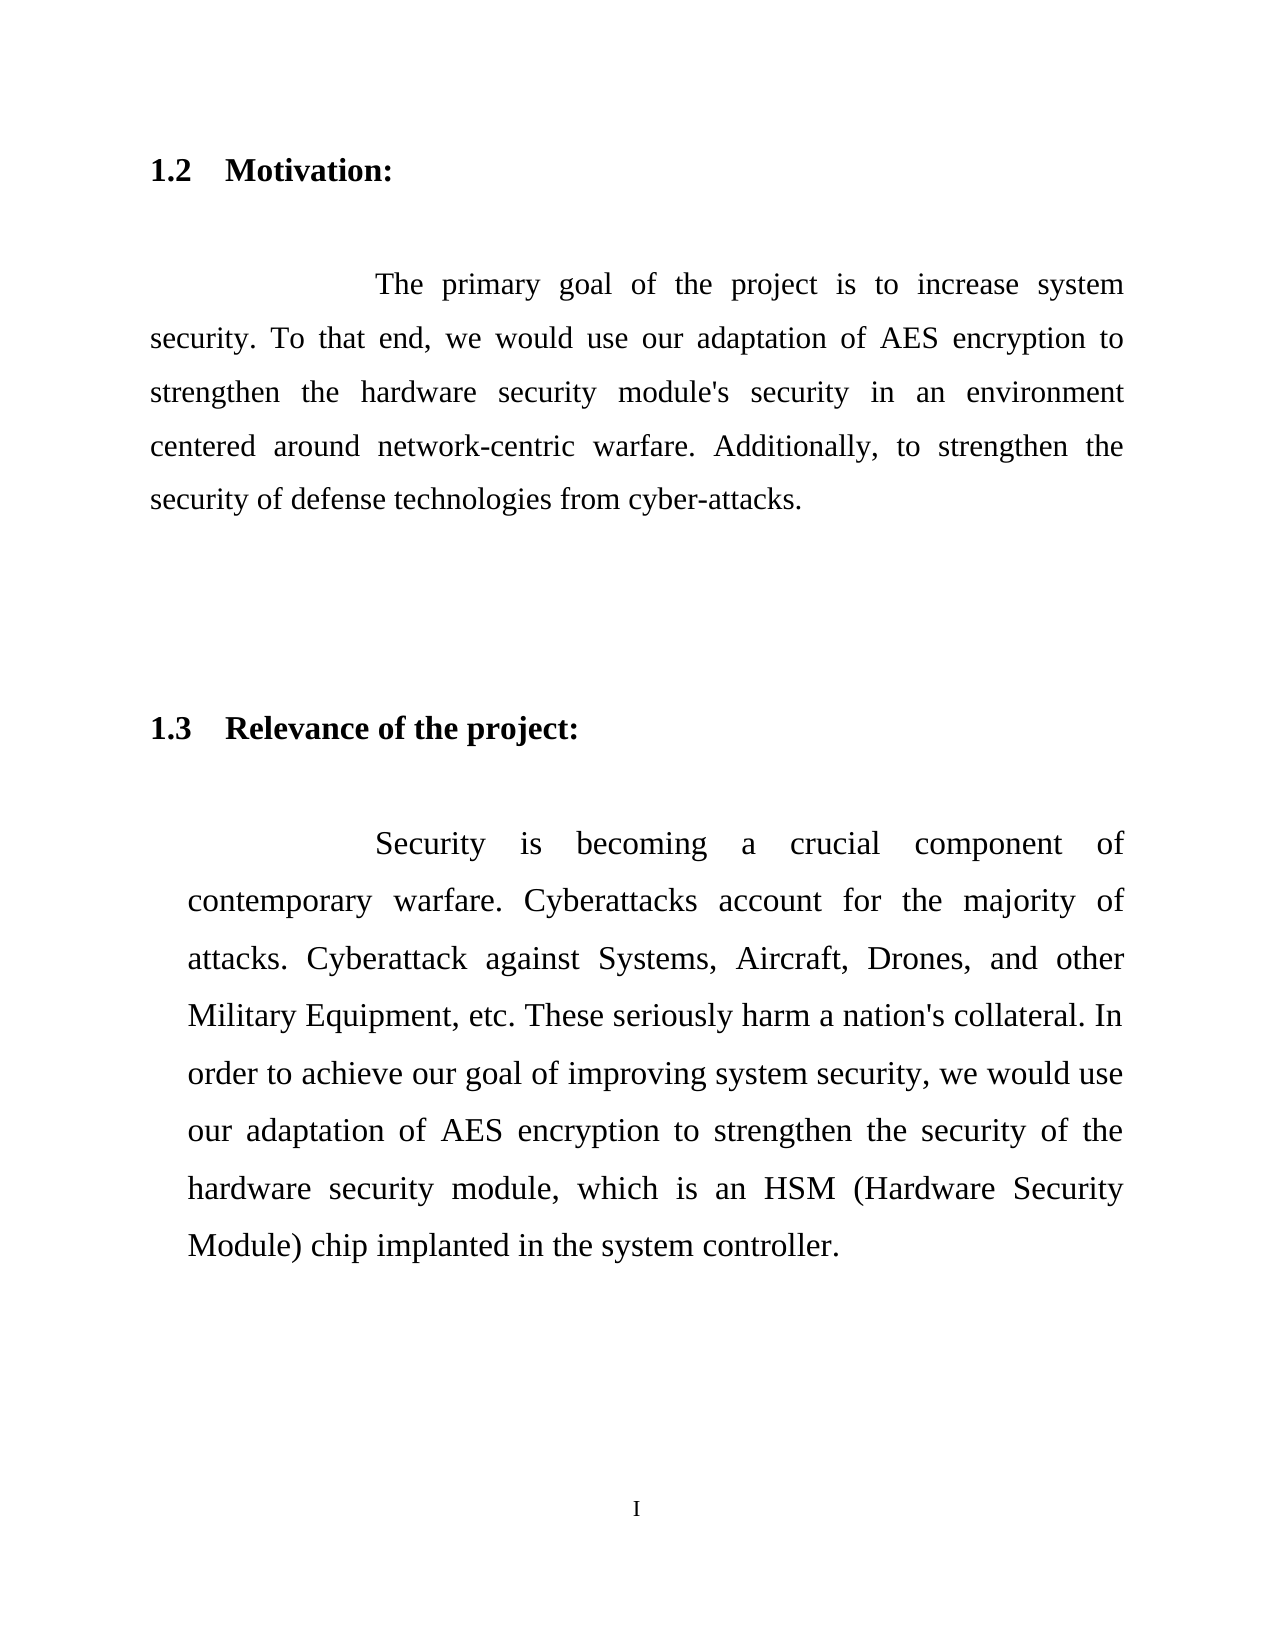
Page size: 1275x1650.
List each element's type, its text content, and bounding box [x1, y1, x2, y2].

text Security is becoming a crucial component of contemporary warfare. Cyberattacks account for the majority of attacks. Cyberattack against Systems, Aircraft, Drones, and other Military Equipment, etc. These seriously harm a nation's collateral. In order to achieve our goal of improving system security, we would use our adaptation of AES encryption to strengthen the security of the hardware security module, which is an HSM (Hardware Security Module) chip implanted in the system controller. [187, 823, 1124, 1264]
text The primary goal of the project is to increase system security. To that end, we would use our adaptation of AES encryption to strengthen the hardware security module's security in an environment centered around network-centric warfare. Additionally, to strengthen the security of defense technologies from cyber-attacks. [150, 265, 1125, 517]
subtitle Motivation: [150, 150, 1229, 188]
subtitle Relevance of the project: [150, 708, 1229, 747]
